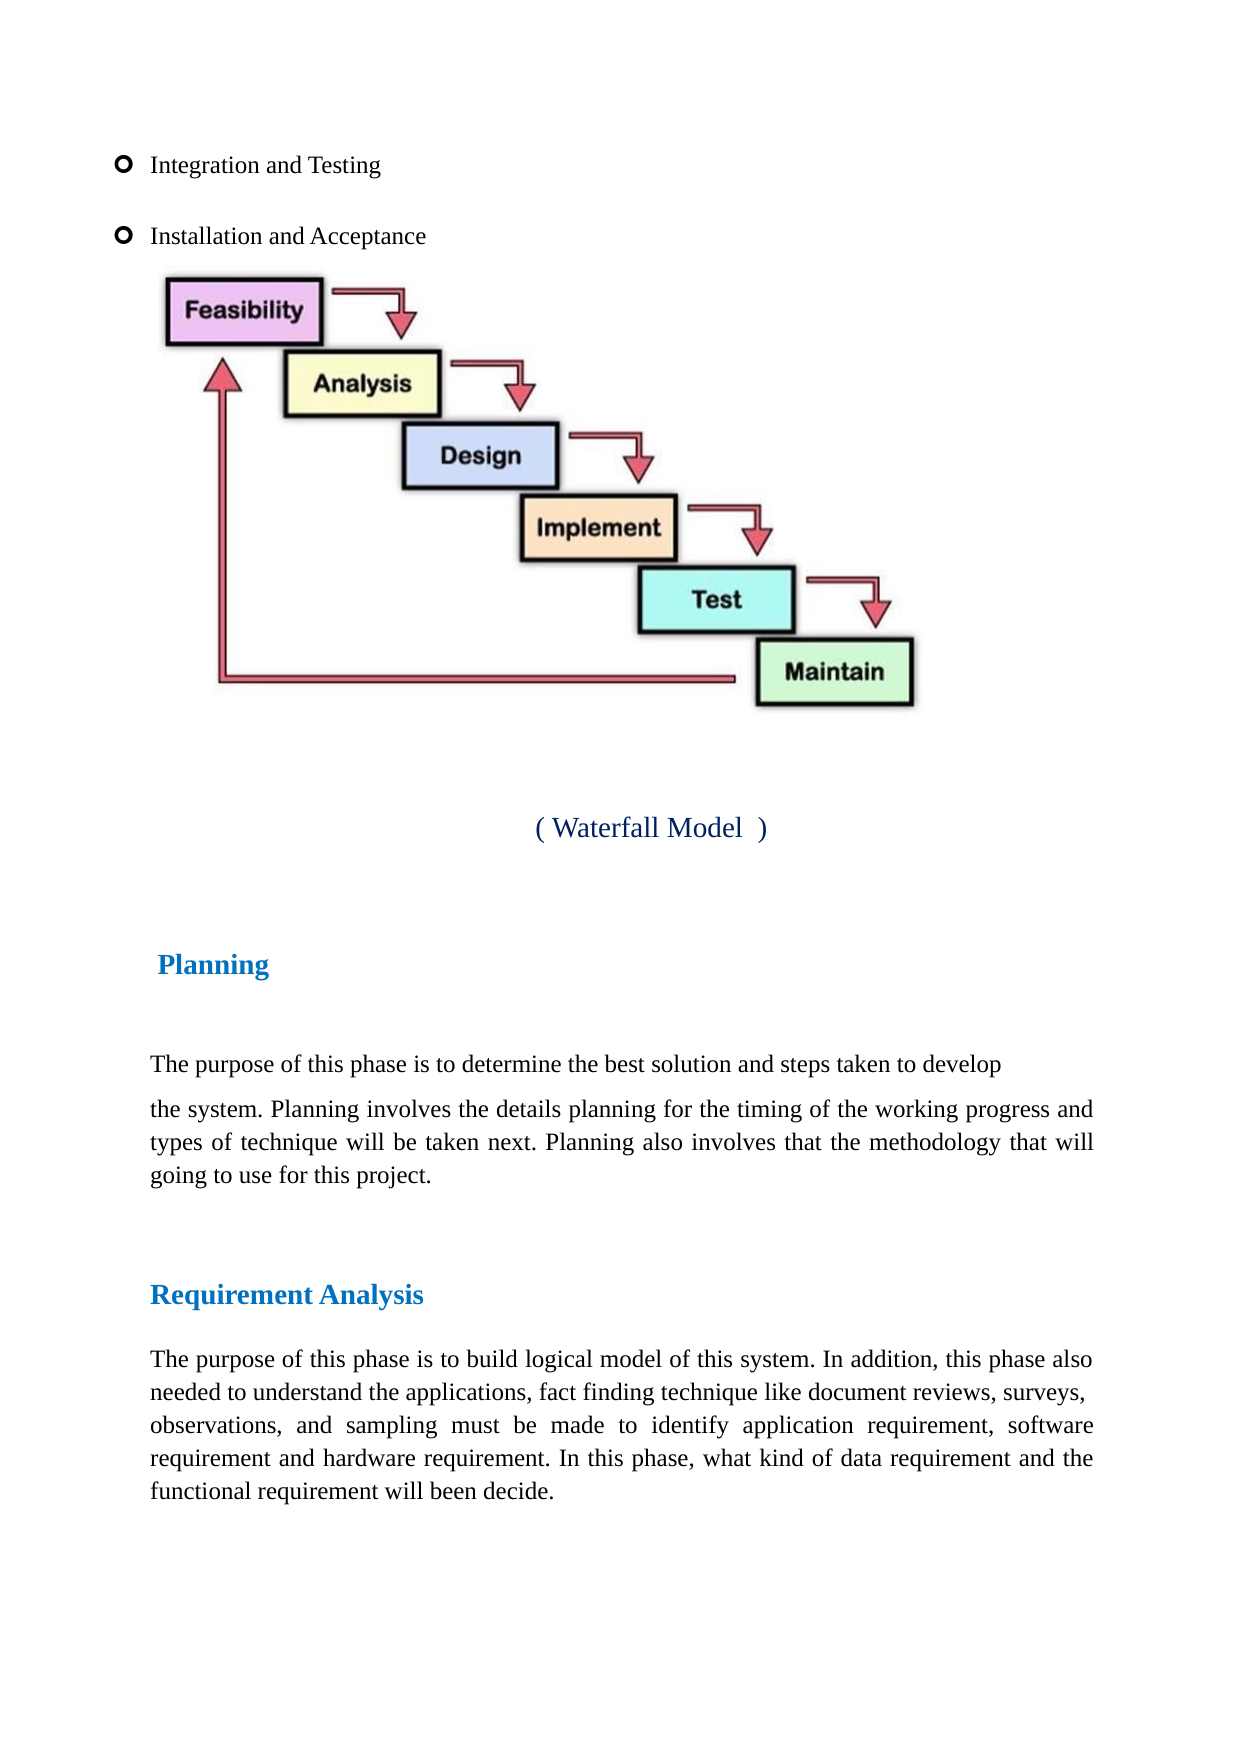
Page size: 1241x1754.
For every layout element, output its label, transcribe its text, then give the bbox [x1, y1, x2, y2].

list Integration and Testing [112, 150, 1110, 179]
text Planning [150, 947, 1090, 981]
list Installation and Acceptance [112, 221, 1110, 250]
text The purpose of this phase is to build logical model of this system. In addition, this phase also needed to understand the applications, fact finding technique like document reviews, surveys, [150, 1344, 1095, 1406]
picture [150, 265, 926, 722]
text ( Waterfall Model ) [258, 810, 1060, 844]
text observations, and sampling must be made to identify application requirement, software requirement and hardware requirement. In this phase, what kind of data requirement and the functional requirement will been decide. [150, 1410, 1095, 1505]
text The purpose of this phase is to determine the best solution and steps taken to develop [150, 1049, 1095, 1077]
subtitle Requirement Analysis [150, 1277, 1090, 1311]
text the system. Planning involves the details planning for the timing of the working progress and types of technique will be taken next. Planning also involves that the methodology that will going to use for this project. [150, 1094, 1095, 1189]
